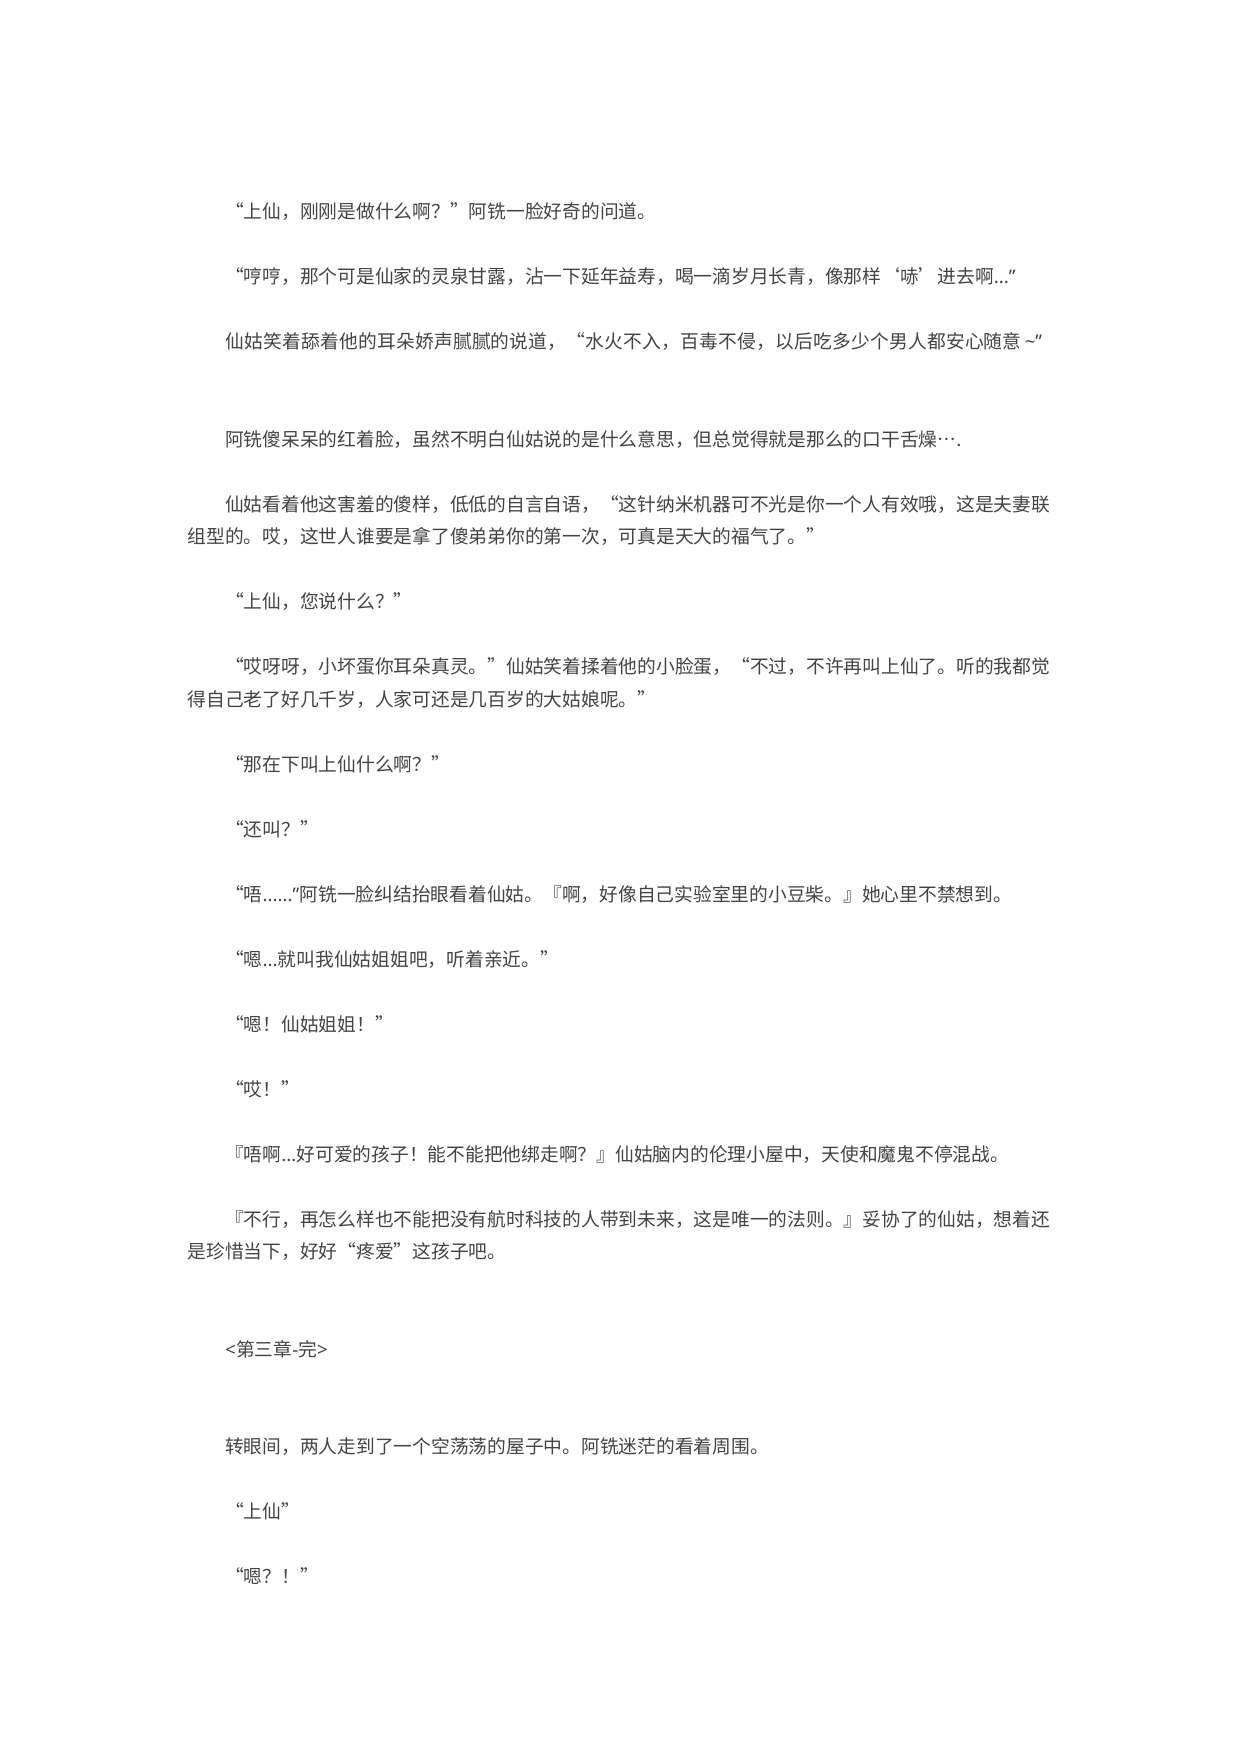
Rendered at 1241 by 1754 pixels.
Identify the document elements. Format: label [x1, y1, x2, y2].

text [187, 162, 1053, 1592]
